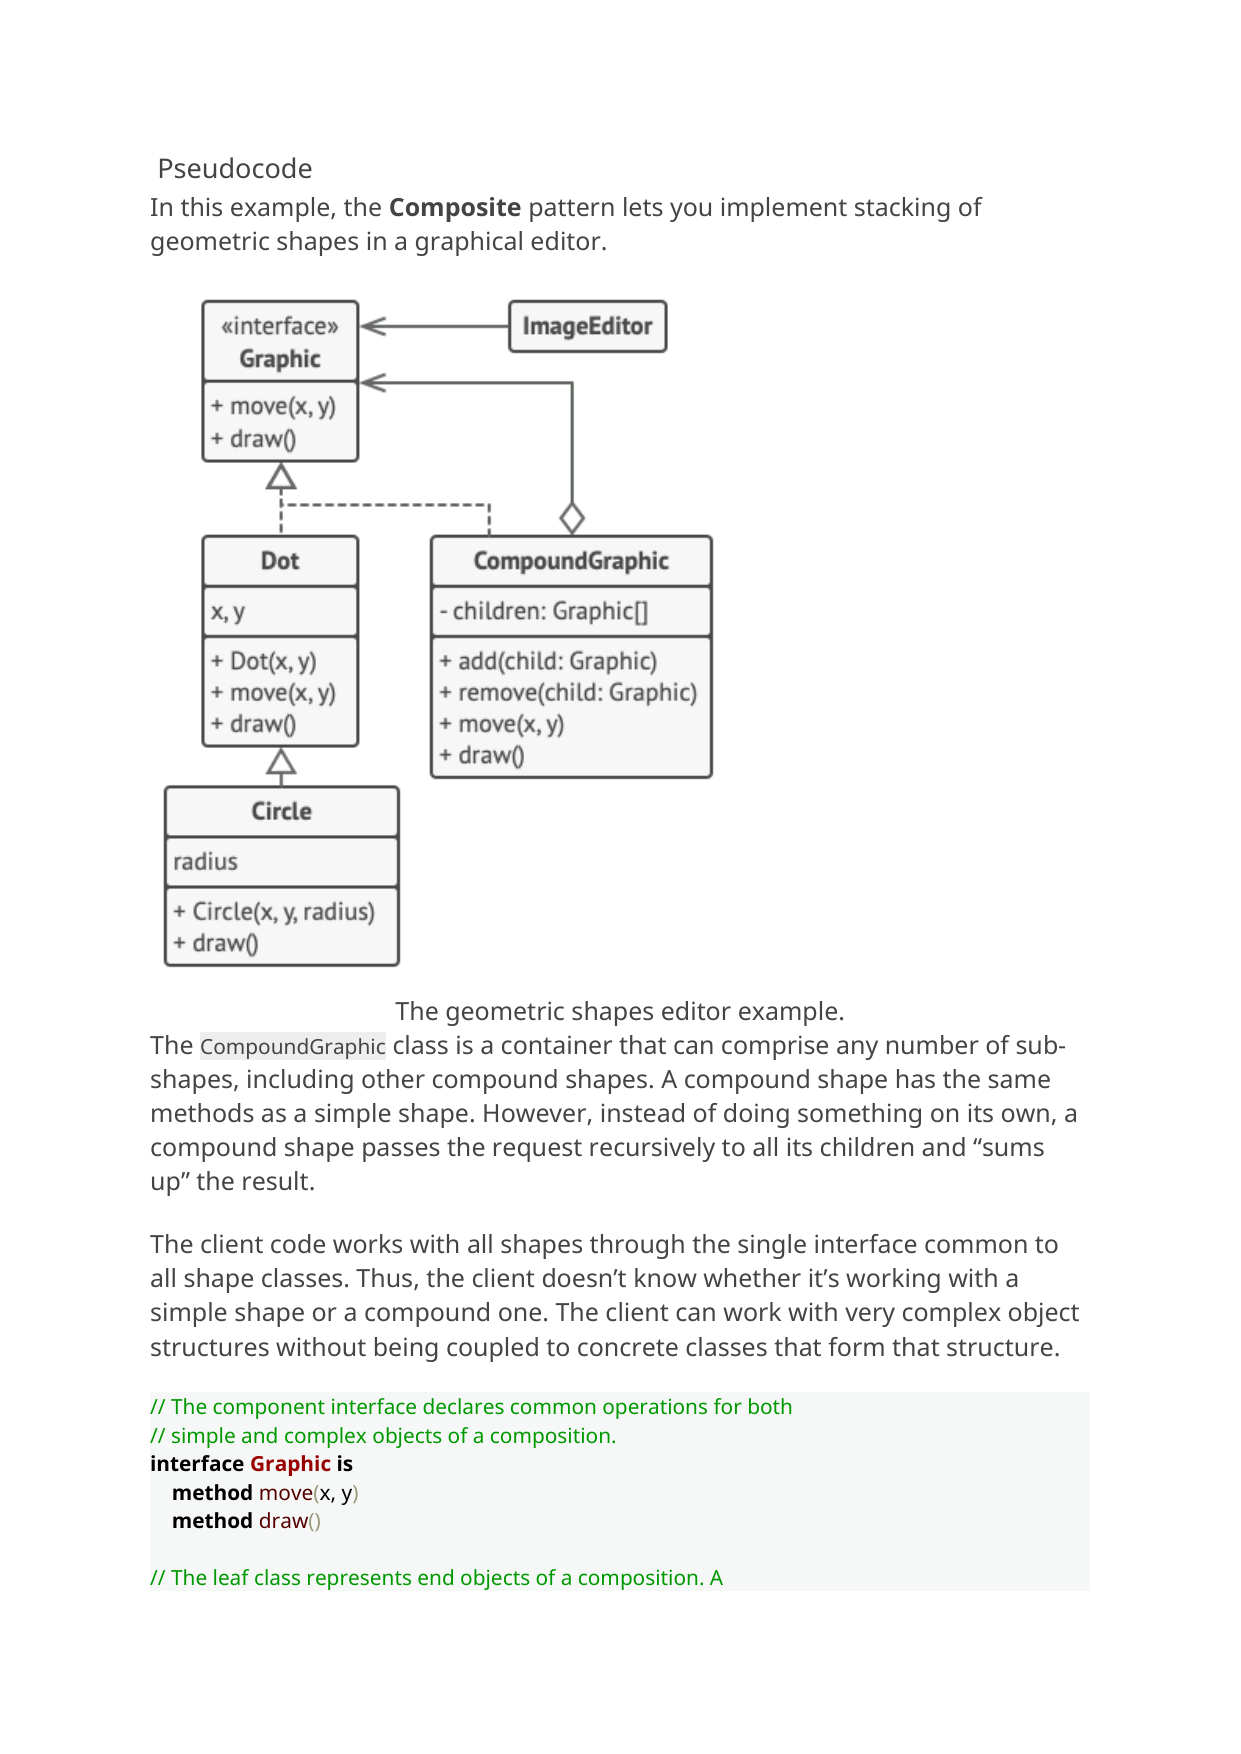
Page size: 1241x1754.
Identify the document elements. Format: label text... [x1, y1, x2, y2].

subtitle Pseudocode [150, 150, 1090, 187]
text method move(x, y) [150, 1478, 1090, 1506]
picture [150, 287, 729, 975]
text // The leaf class represents end objects of a composition. A [150, 1563, 1090, 1591]
text In this example, the Composite pattern lets you implement stacking of geometric shapes in a graphical editor. [150, 190, 1090, 258]
text // The component interface declares common operations for both [150, 1392, 1090, 1421]
text The geometric shapes editor example. [150, 993, 1090, 1027]
text The CompoundGraphic class is a container that can comprise any number of sub-shapes, including other compound shapes. A compound shape has the same methods as a simple shape. However, instead of doing something on its own, a compound shape passes the request recursively to all its children and “sums up” the result. [150, 1027, 1090, 1198]
text interface Graphic is [150, 1449, 1090, 1478]
text // simple and complex objects of a composition. [150, 1421, 1090, 1449]
text method draw() [150, 1506, 1090, 1534]
text The client code works with all shapes through the single interface common to all shape classes. Thus, the client doesn’t know whether it’s working with a simple shape or a compound one. The client can work with very complex object structures without being coupled to concrete classes that form that structure. [150, 1227, 1090, 1363]
